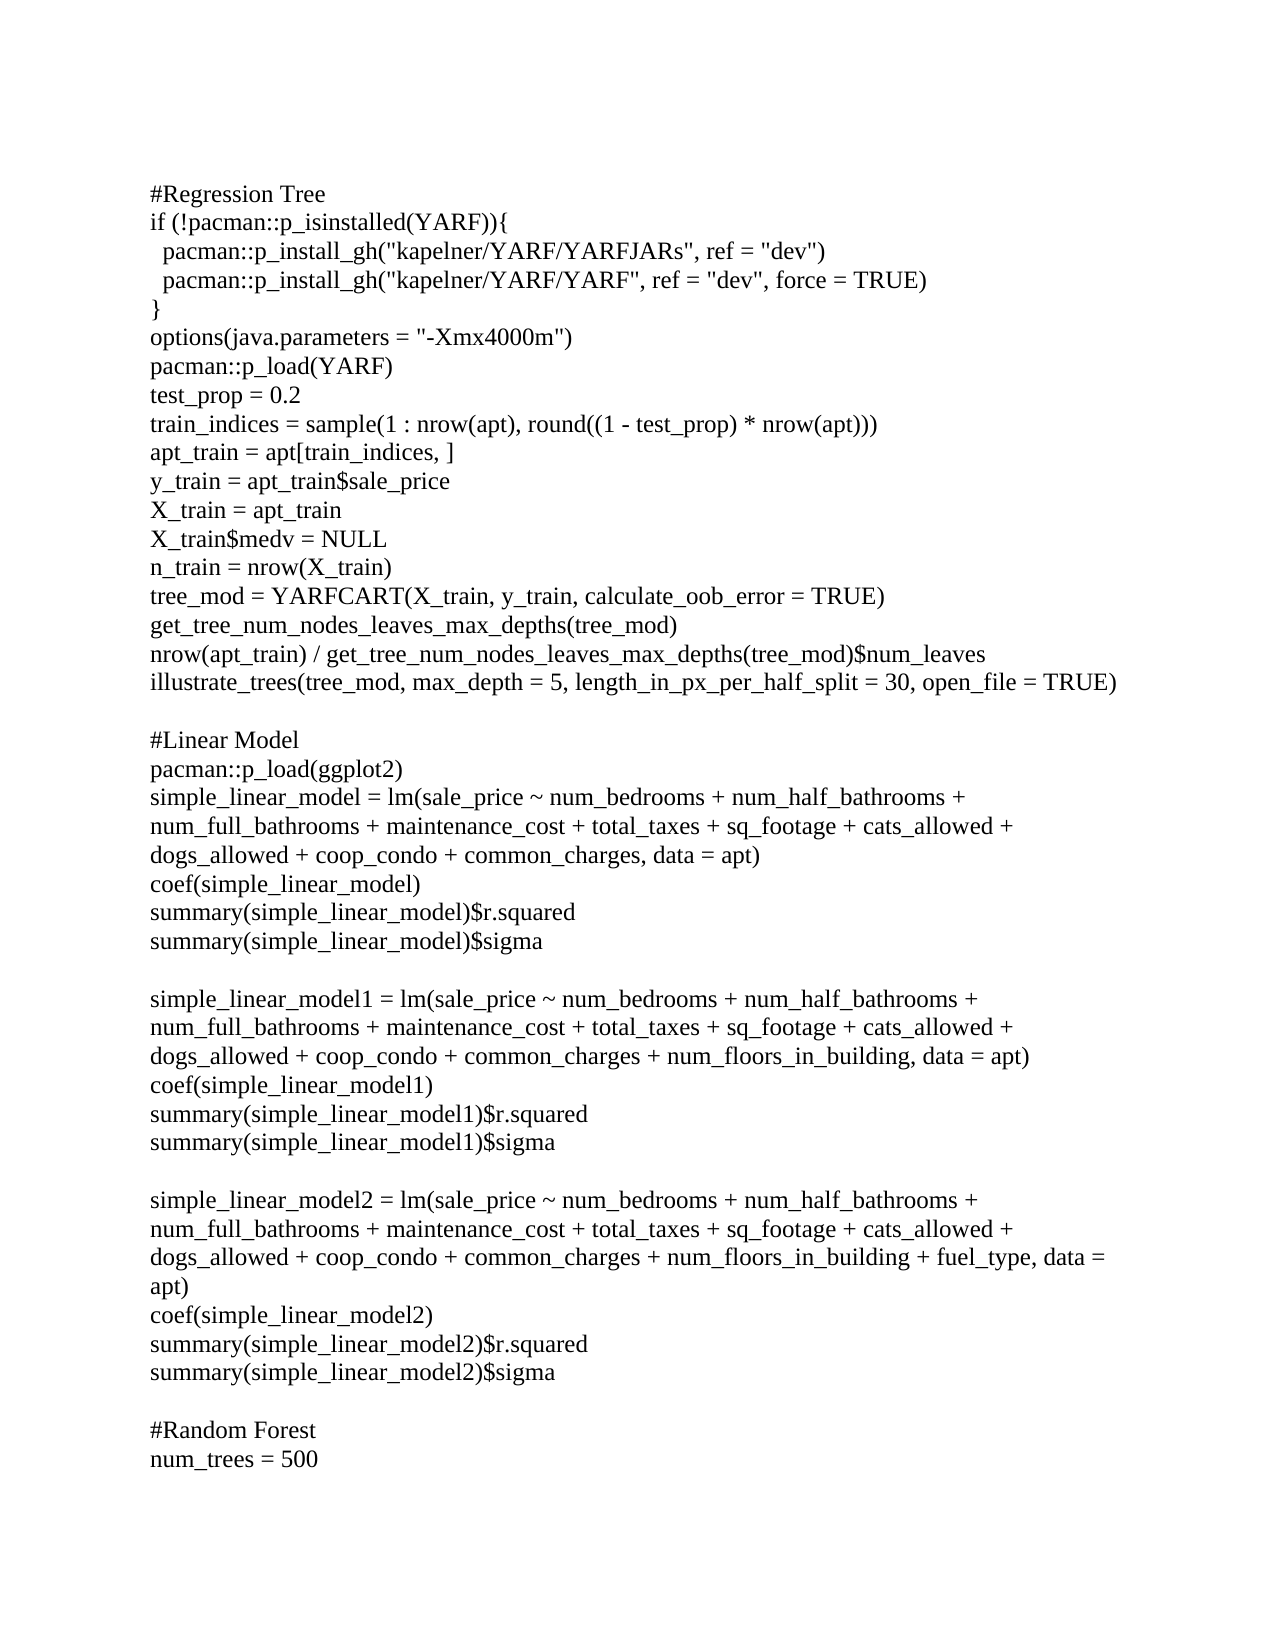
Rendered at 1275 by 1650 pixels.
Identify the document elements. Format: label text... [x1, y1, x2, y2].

text X_train = apt_train [150, 495, 1125, 524]
text illustrate_trees(tree_mod, max_depth = 5, length_in_px_per_half_split = 30, open_file = TRUE) [150, 667, 1125, 696]
text simple_linear_model2 = lm(sale_price ~ num_bedrooms + num_half_bathrooms + num_full_bathrooms + maintenance_cost + total_taxes + sq_footage + cats_allowed + dogs_allowed + coop_condo + common_charges + num_floors_in_building + fuel_type, data = apt) [150, 1185, 1125, 1300]
text summary(simple_linear_model)$r.squared [150, 897, 1125, 926]
text X_train$medv = NULL [150, 524, 1125, 552]
text y_train = apt_train$sale_price [150, 466, 1125, 495]
text coef(simple_linear_model) [150, 869, 1125, 897]
text pacman::p_load(ggplot2) [150, 754, 1125, 782]
text } [150, 294, 1125, 322]
text coef(simple_linear_model2) [150, 1300, 1125, 1329]
text nrow(apt_train) / get_tree_num_nodes_leaves_max_depths(tree_mod)$num_leaves [150, 639, 1125, 667]
text num_trees = 500 [150, 1444, 1125, 1472]
text pacman::p_load(YARF) [150, 351, 1125, 380]
text summary(simple_linear_model2)$r.squared [150, 1329, 1125, 1357]
text simple_linear_model1 = lm(sale_price ~ num_bedrooms + num_half_bathrooms + num_full_bathrooms + maintenance_cost + total_taxes + sq_footage + cats_allowed + dogs_allowed + coop_condo + common_charges + num_floors_in_building, data = apt) [150, 984, 1125, 1070]
text #Regression Tree [150, 179, 1125, 207]
text apt_train = apt[train_indices, ] [150, 437, 1125, 466]
text #Random Forest [150, 1415, 1125, 1444]
text summary(simple_linear_model1)$sigma [150, 1127, 1125, 1156]
text pacman::p_install_gh("kapelner/YARF/YARF", ref = "dev", force = TRUE) [150, 265, 1125, 294]
text test_prop = 0.2 [150, 380, 1125, 409]
text options(java.parameters = "-Xmx4000m") [150, 322, 1125, 351]
text get_tree_num_nodes_leaves_max_depths(tree_mod) [150, 610, 1125, 639]
text #Linear Model [150, 725, 1125, 754]
text tree_mod = YARFCART(X_train, y_train, calculate_oob_error = TRUE) [150, 581, 1125, 610]
text summary(simple_linear_model)$sigma [150, 926, 1125, 955]
text simple_linear_model = lm(sale_price ~ num_bedrooms + num_half_bathrooms + num_full_bathrooms + maintenance_cost + total_taxes + sq_footage + cats_allowed + dogs_allowed + coop_condo + common_charges, data = apt) [150, 782, 1125, 869]
text coef(simple_linear_model1) [150, 1070, 1125, 1099]
text summary(simple_linear_model2)$sigma [150, 1357, 1125, 1386]
text if (!pacman::p_isinstalled(YARF)){ [150, 207, 1125, 236]
text summary(simple_linear_model1)$r.squared [150, 1099, 1125, 1127]
text n_train = nrow(X_train) [150, 552, 1125, 581]
text train_indices = sample(1 : nrow(apt), round((1 - test_prop) * nrow(apt))) [150, 409, 1125, 437]
text pacman::p_install_gh("kapelner/YARF/YARFJARs", ref = "dev") [150, 236, 1125, 265]
